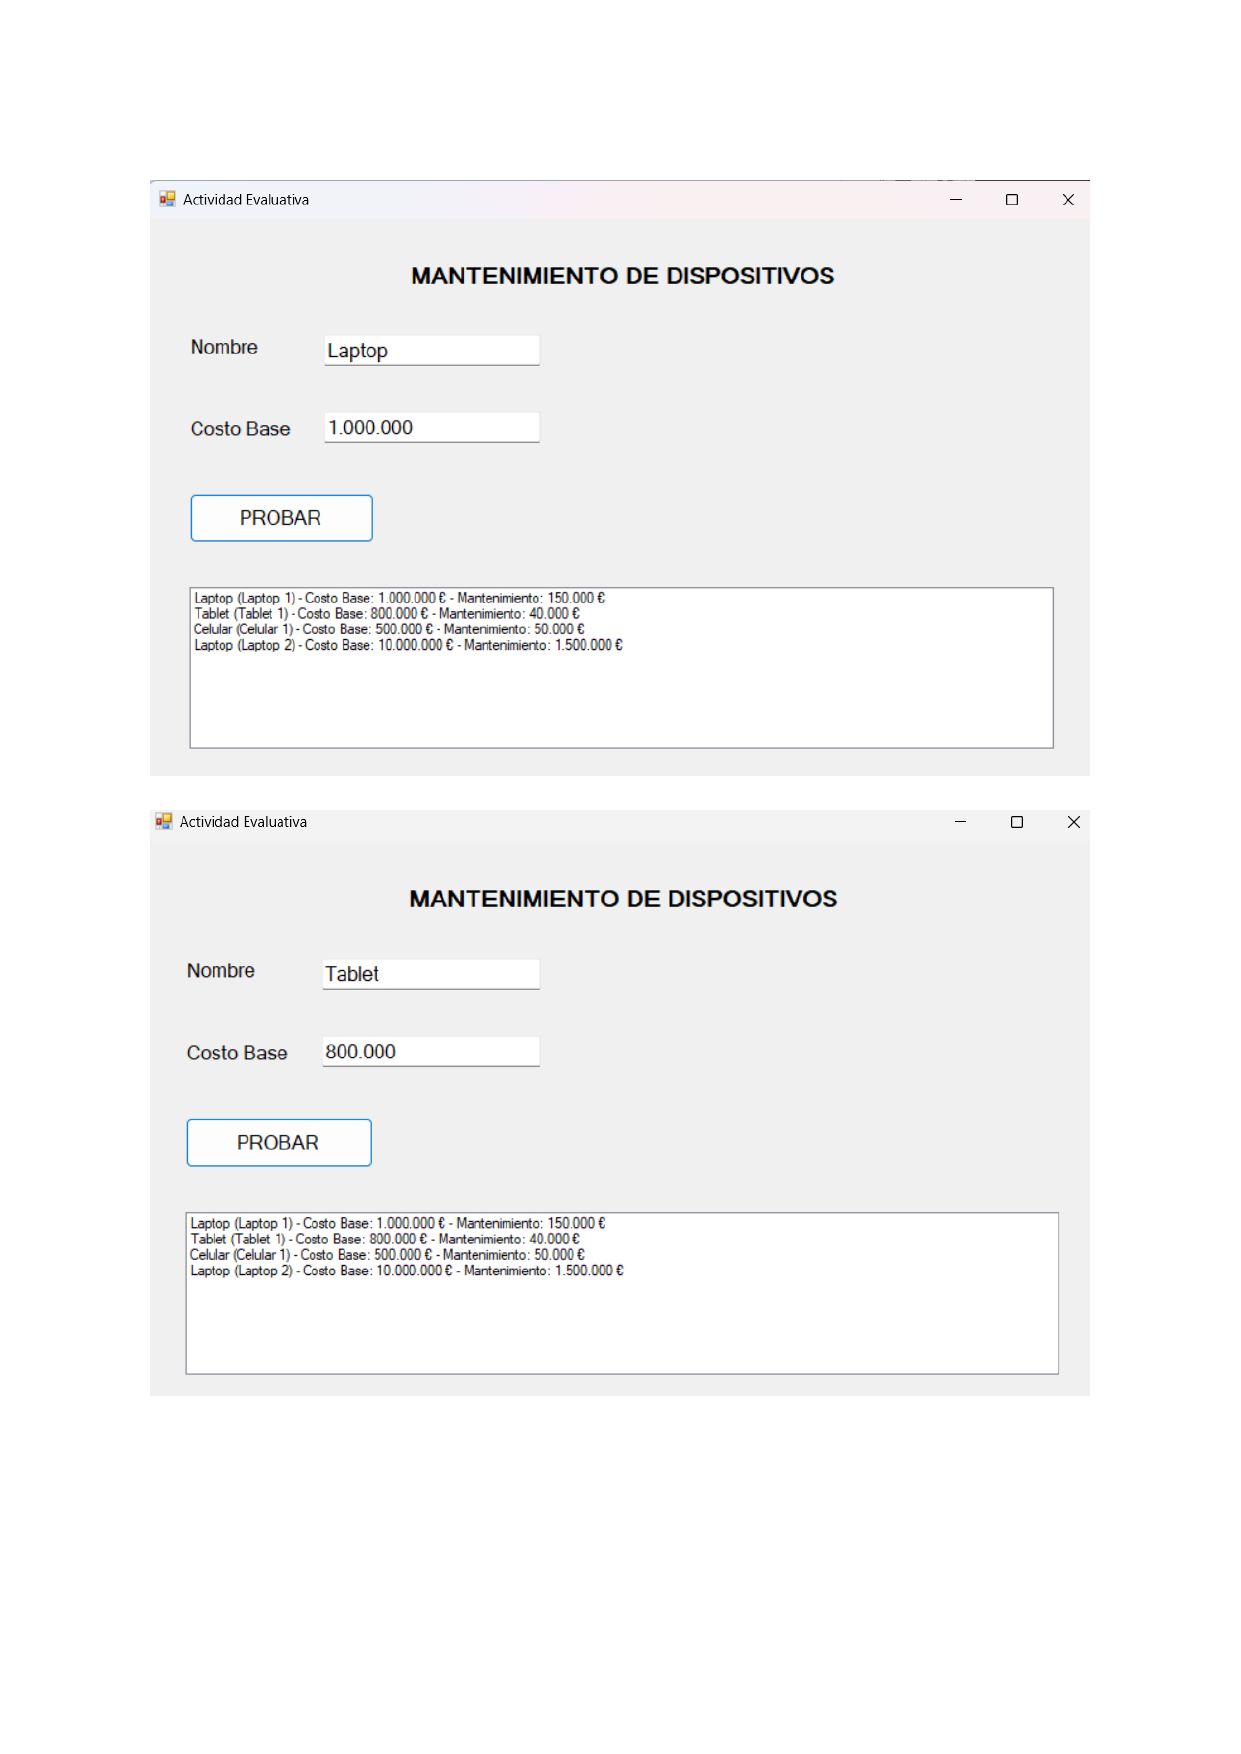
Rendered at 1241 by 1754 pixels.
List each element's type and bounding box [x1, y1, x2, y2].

picture [150, 810, 1091, 1396]
picture [150, 180, 1091, 776]
